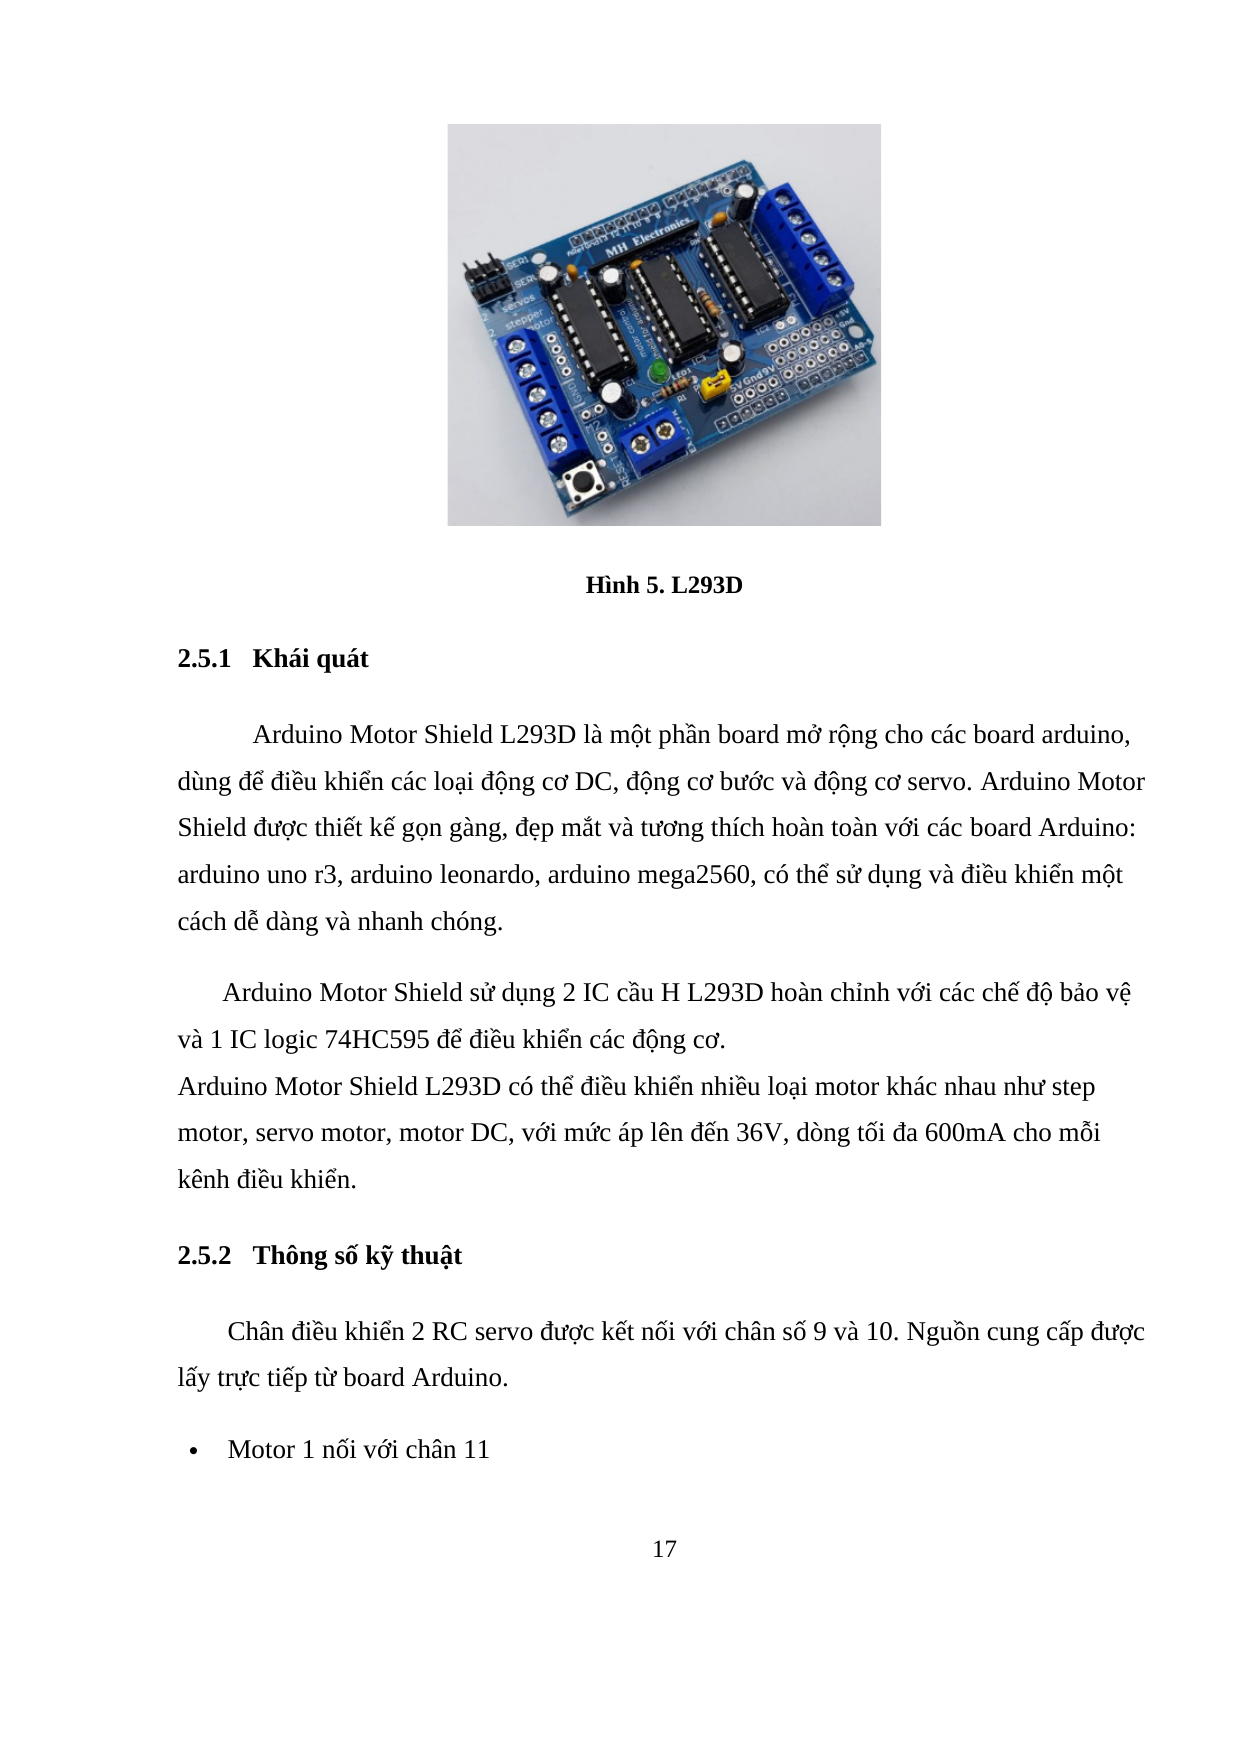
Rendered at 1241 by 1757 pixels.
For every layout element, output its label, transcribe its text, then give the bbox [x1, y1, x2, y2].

text Hình 5. L293D [177, 570, 1152, 599]
picture [447, 124, 882, 526]
text Arduino Motor Shield L293D là một phần board mở rộng cho các board arduino, dùng để điều khiển các loại động cơ DC, động cơ bước và động cơ servo. Arduino Motor Shield được thiết kế gọn gàng, đẹp mắt và tương thích hoàn toàn với các board Arduino: arduino uno r3, arduino leonardo, arduino mega2560, có thể sử dụng và điều khiển một cách dễ dàng và nhanh chóng. [177, 718, 1152, 936]
list Motor 1 nối với chân 11 [190, 1433, 1152, 1464]
text Arduino Motor Shield sử dụng 2 IC cầu H L293D hoàn chỉnh với các chế độ bảo vệ và 1 IC logic 74HC595 để điều khiển các động cơ. Arduino Motor Shield L293D có thể điều khiển nhiều loại motor khác nhau như step motor, servo motor, motor DC, với mức áp lên đến 36V, dòng tối đa 600mA cho mỗi kênh điều khiển. [177, 977, 1152, 1194]
subtitle Thông số kỹ thuật [177, 1239, 1152, 1270]
text Chân điều khiển 2 RC servo được kết nối với chân số 9 và 10. Nguồn cung cấp được lấy trực tiếp từ board Arduino. [177, 1315, 1152, 1393]
subtitle Khái quát [177, 642, 1152, 673]
